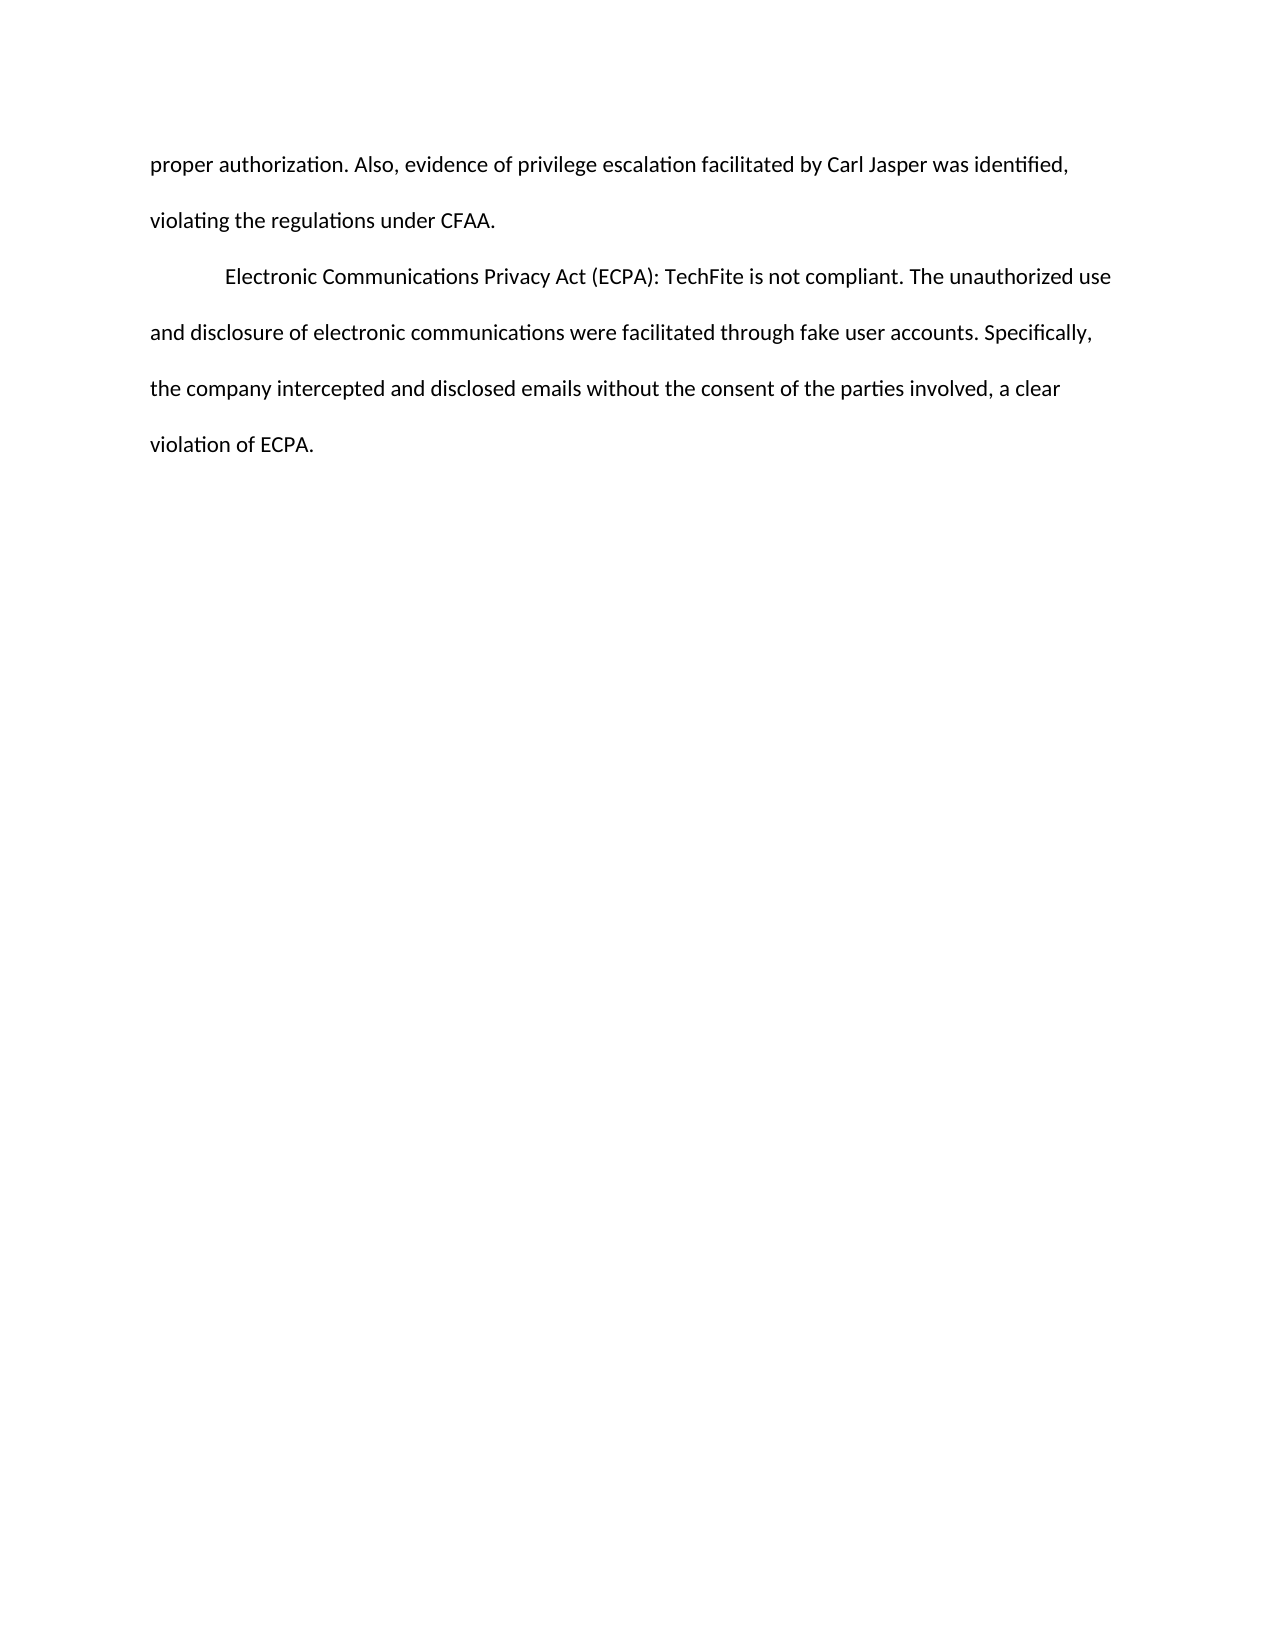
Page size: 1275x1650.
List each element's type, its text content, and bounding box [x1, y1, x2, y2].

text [150, 150, 1125, 234]
text Electronic Communications Privacy Act (ECPA): TechFite is not compliant. The unauthorized use and disclosure of electronic communications were facilitated through fake user accounts. Specifically, the company intercepted and disclosed emails without the consent of the parties involved, a clear violation of ECPA. [150, 262, 1125, 458]
